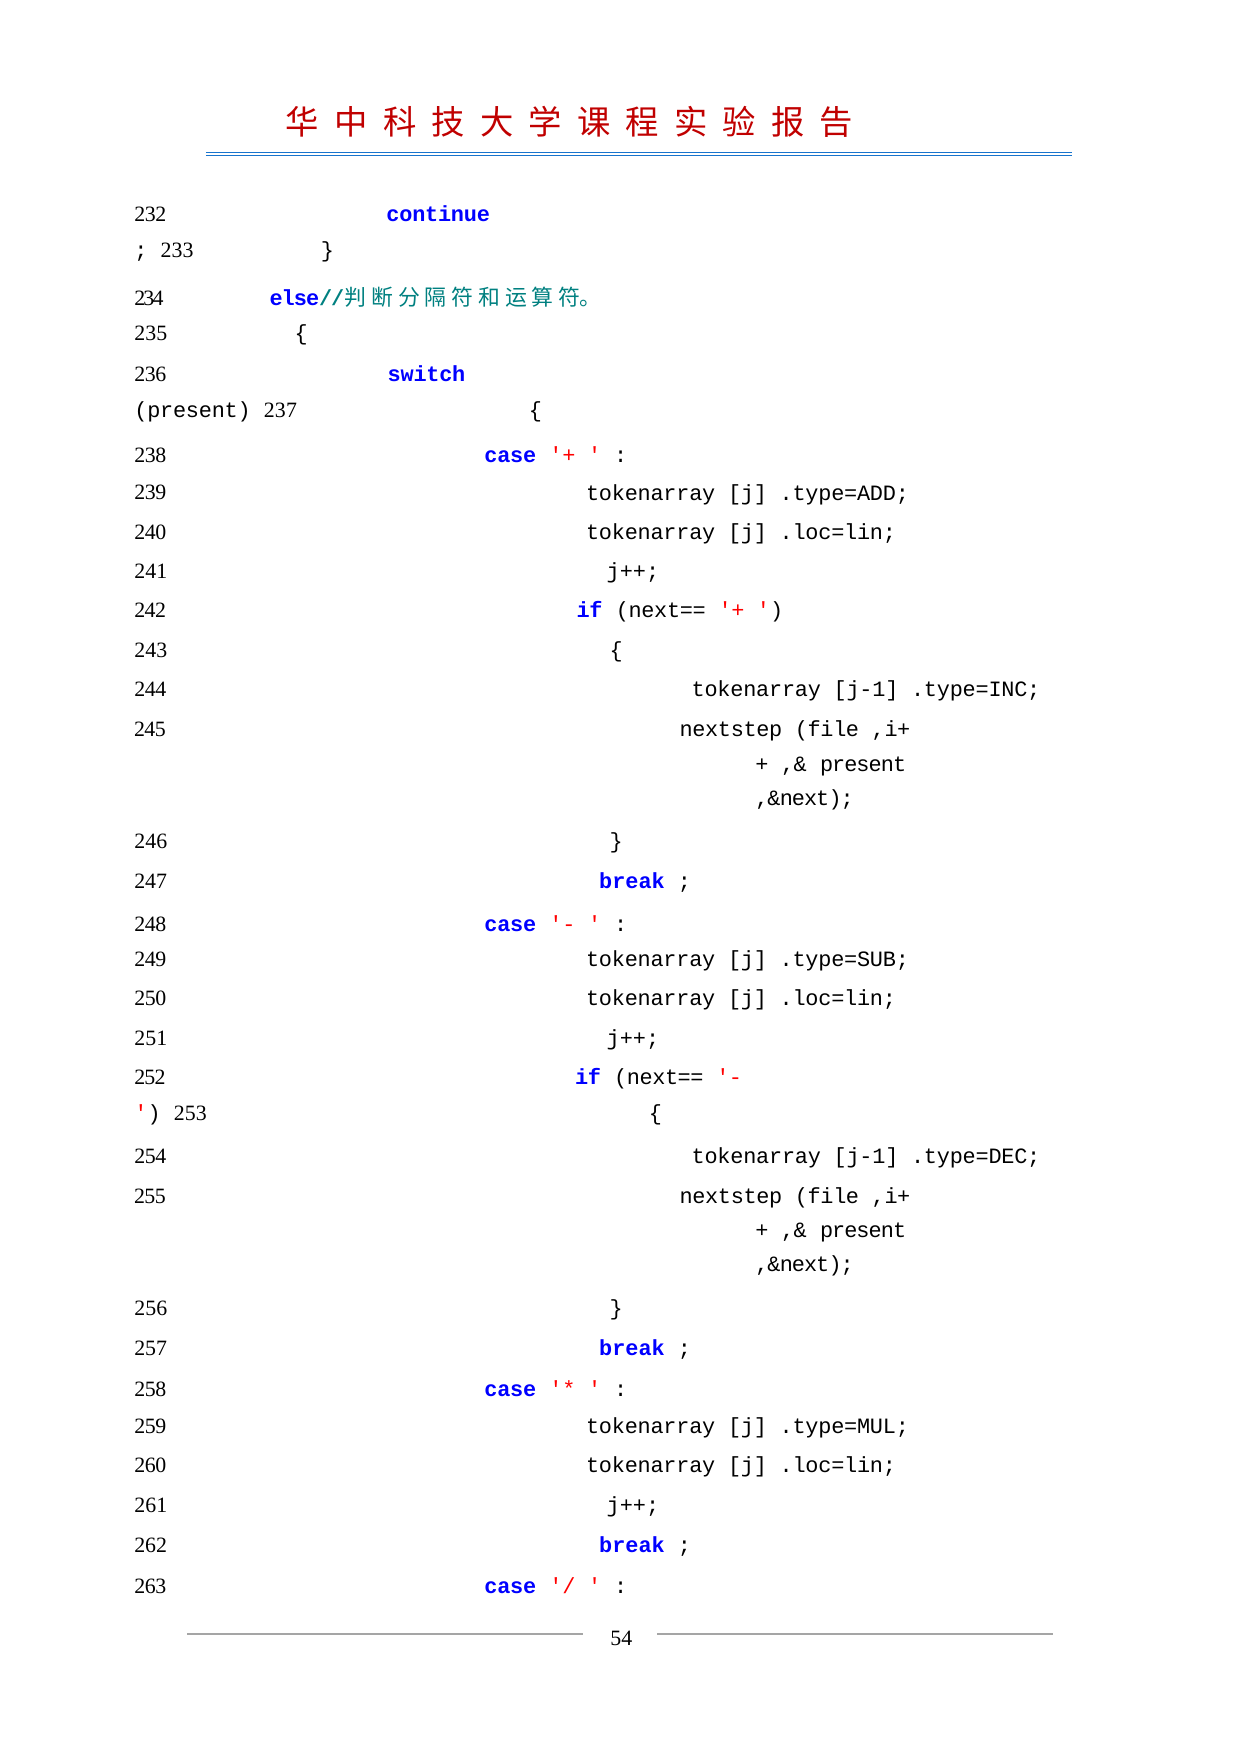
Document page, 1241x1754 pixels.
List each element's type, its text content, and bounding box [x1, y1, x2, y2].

text 240 tokenarray [j] .loc=lin; [134, 519, 1054, 548]
text 华 中 科 技 大 学 课 程 实 验 报 告 [285, 98, 1054, 143]
text 261 j++; [134, 1492, 1054, 1522]
text 262 break ; [134, 1531, 1054, 1561]
text 234 else//判 断 分 隔 符 和 运 算 符。 235 { [134, 280, 628, 347]
text 247 break ; [134, 868, 1054, 897]
text 243 { [134, 637, 1054, 667]
text 257 break ; [134, 1334, 1054, 1364]
text 244 tokenarray [j-1] .type=INC; [134, 677, 1054, 706]
text 242 if (next== '+ ') [134, 598, 1054, 627]
text 260 tokenarray [j] .loc=lin; [134, 1453, 1054, 1482]
text 236 switch (present) 237 { [134, 361, 593, 424]
text 245 nextstep (file ,i++ ,& present ,&next); [134, 716, 961, 812]
text 255 nextstep (file ,i++ ,& present ,&next); [134, 1183, 961, 1278]
text 248 case '- ' : [134, 915, 1054, 936]
text 263 case '/ ' : [134, 1571, 1054, 1600]
text 241 j++; [134, 559, 1054, 588]
text 250 tokenarray [j] .loc=lin; [134, 986, 1054, 1015]
text 246 } [134, 829, 1054, 858]
text 239 tokenarray [j] .type=ADD; [134, 480, 1054, 509]
text 254 tokenarray [j-1] .type=DEC; [134, 1144, 1054, 1173]
text 259 tokenarray [j] .type=MUL; [134, 1414, 1054, 1443]
text 252 if (next== '- ') 253 { [134, 1064, 777, 1127]
text 232 continue ; 233 } [134, 201, 515, 264]
text 249 tokenarray [j] .type=SUB; [134, 947, 1054, 976]
text 238 case '+ ' : [134, 441, 1054, 470]
text 251 j++; [134, 1025, 1054, 1054]
text 258 case '* ' : [134, 1374, 1054, 1403]
text 256 } [134, 1296, 1054, 1325]
